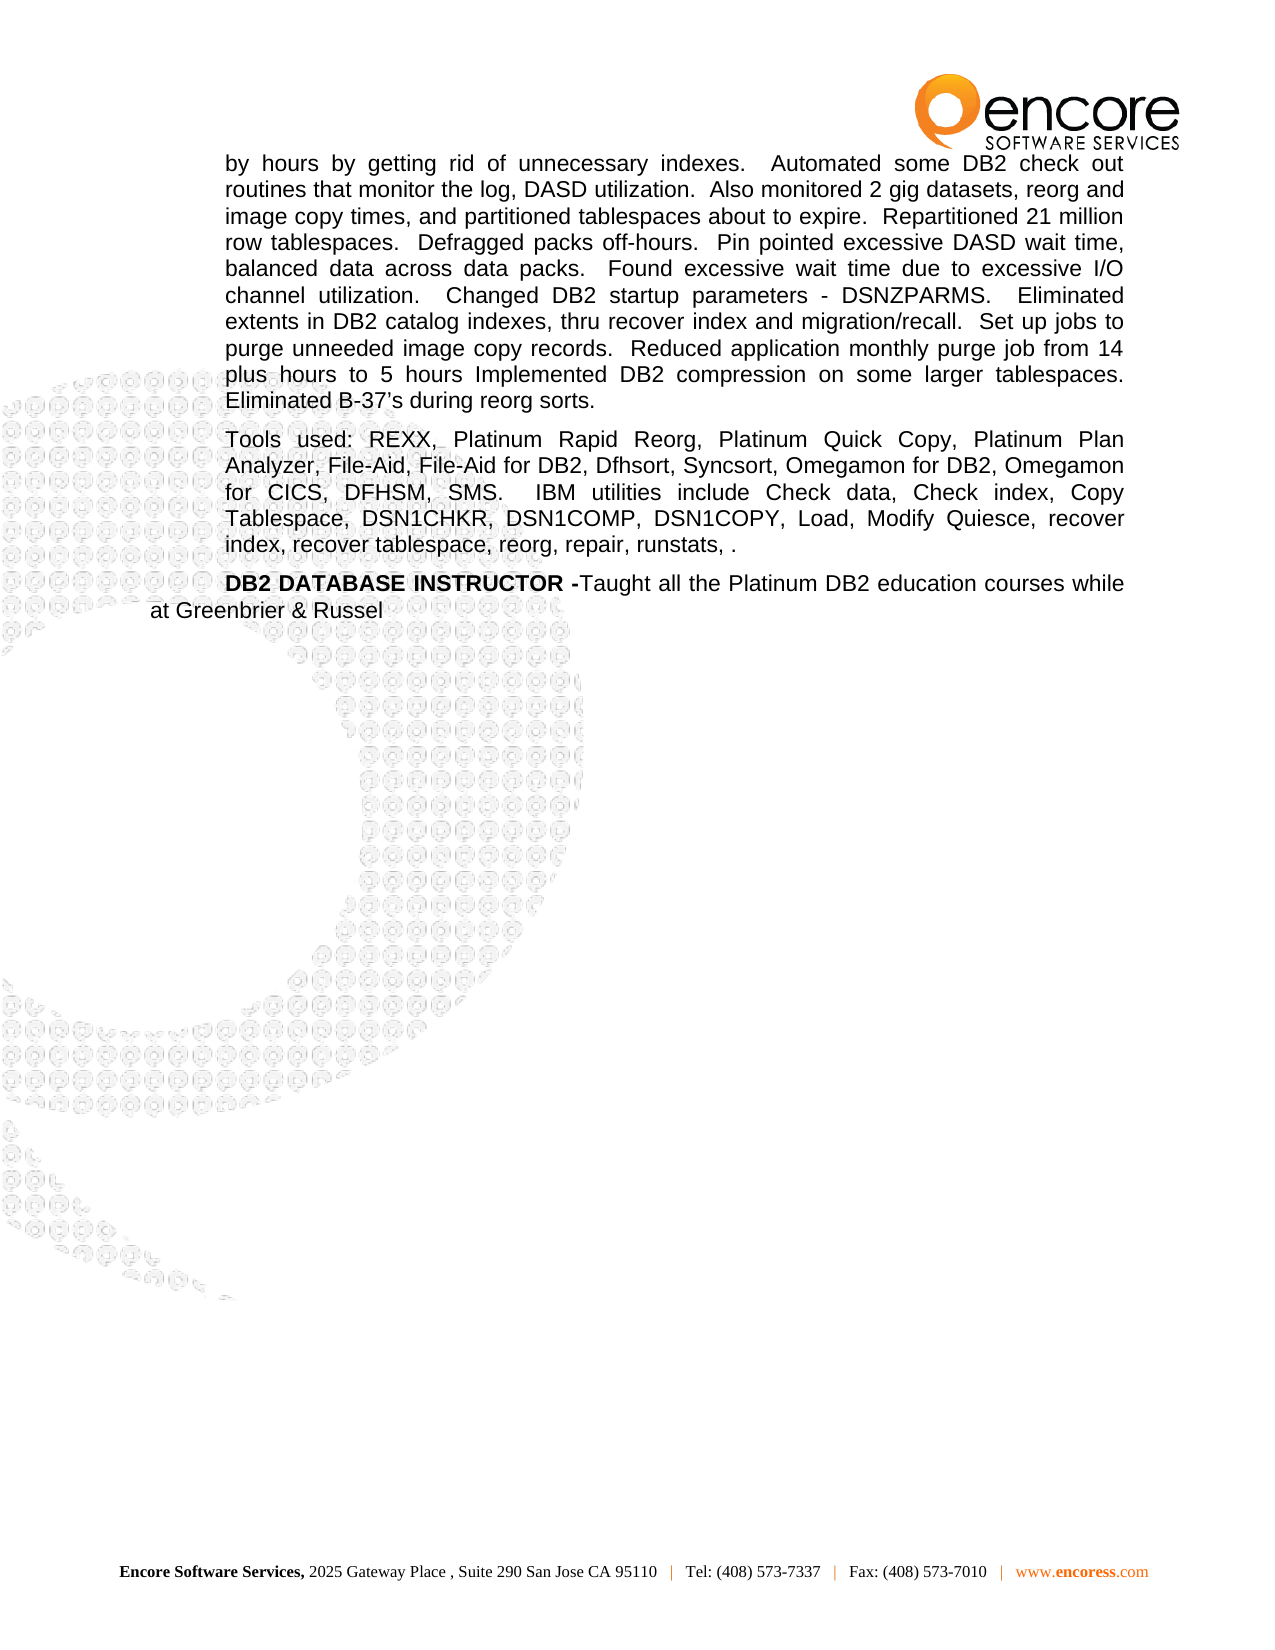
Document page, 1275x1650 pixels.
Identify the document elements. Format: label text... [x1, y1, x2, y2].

picture [0, 349, 607, 1311]
text Tools used: REXX, Platinum Rapid Reorg, Platinum Quick Copy, Platinum Plan Analyzer, File-Aid, File-Aid for DB2, Dfhsort, Syncsort, Omegamon for DB2, Omegamon for CICS, DFHSM, SMS. IBM utilities include Check data, Check index, Copy Tablespace, DSN1CHKR, DSN1COMP, DSN1COPY, Load, Modify Quiesce, recover index, recover tablespace, reorg, repair, runstats, . [225, 426, 1125, 558]
picture [911, 71, 1186, 154]
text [225, 150, 1125, 413]
text DB2 DATABASE Instructor -Taught all the Platinum DB2 education courses while at Greenbrier & Russel [150, 570, 1125, 623]
